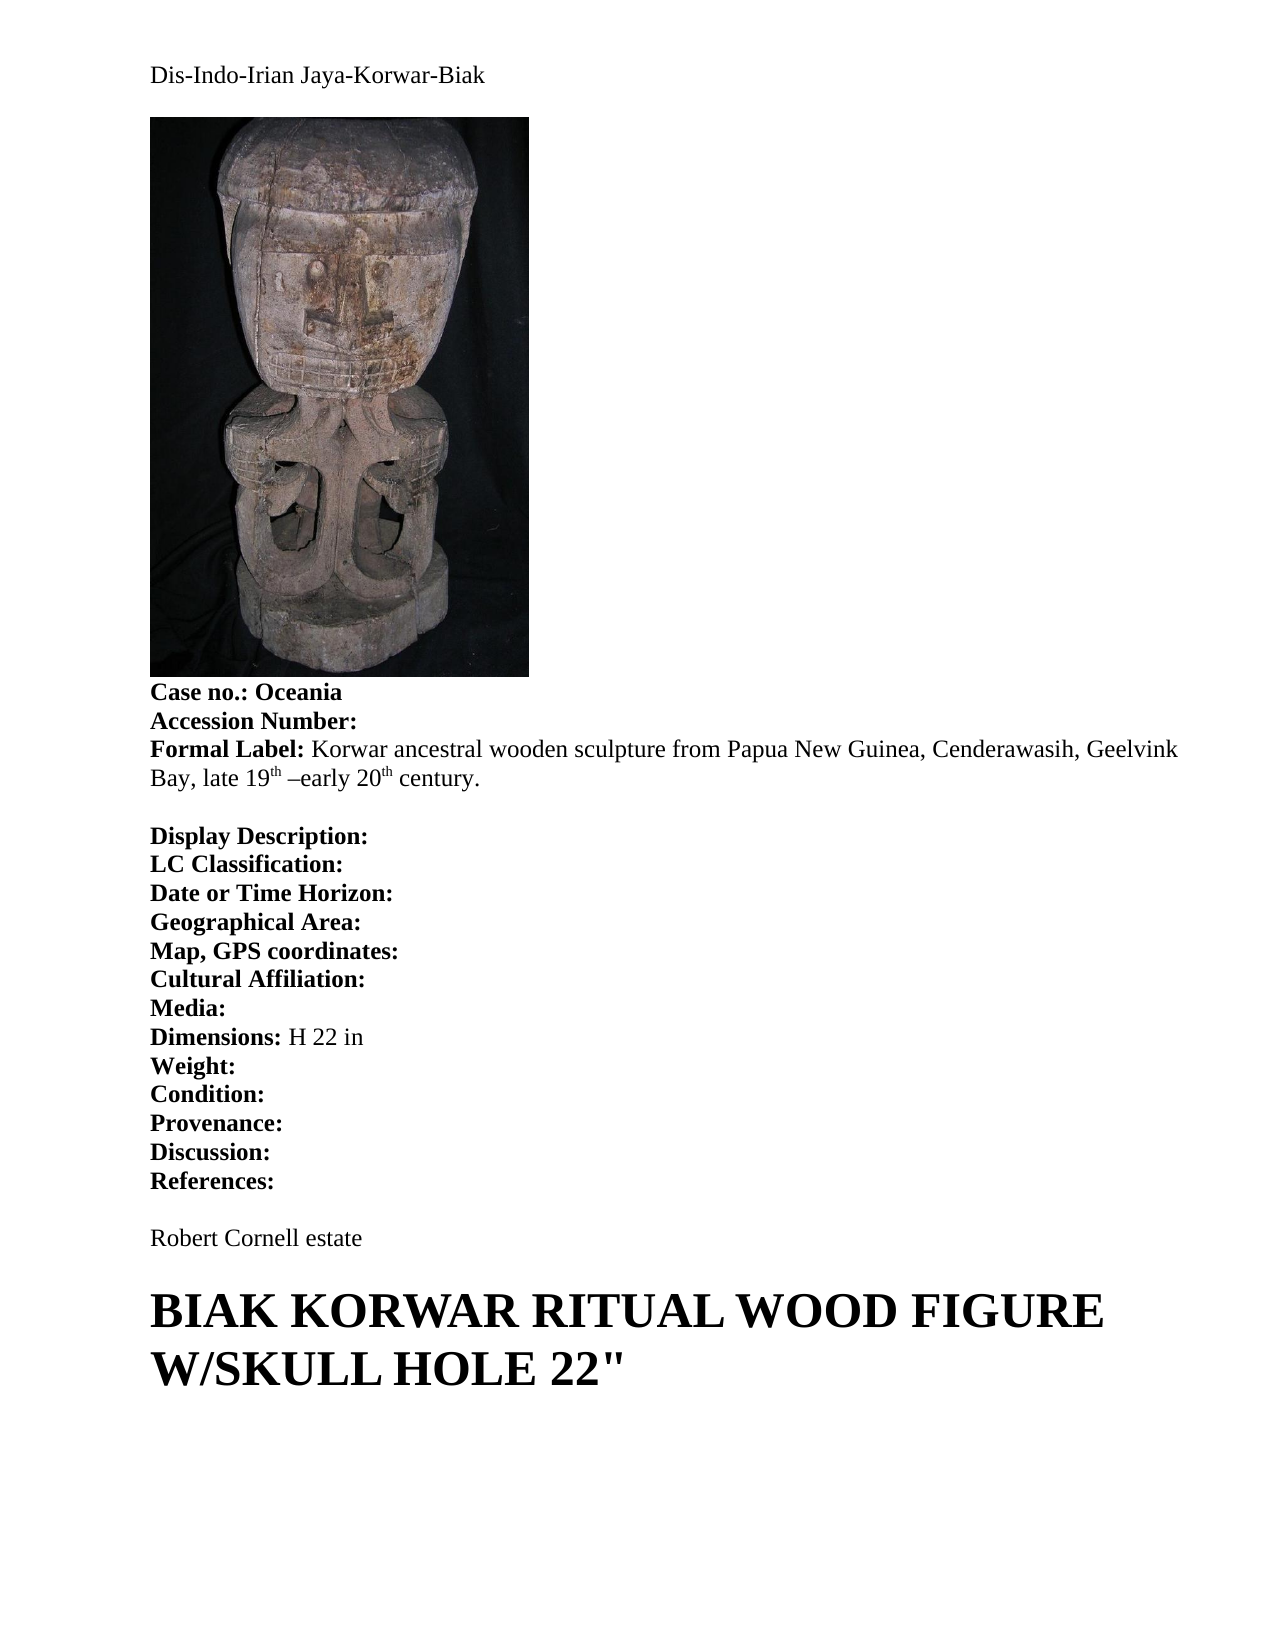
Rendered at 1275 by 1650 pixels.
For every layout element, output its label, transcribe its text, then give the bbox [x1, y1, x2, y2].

text Dis-Indo-Irian Jaya-Korwar-Biak [150, 60, 1215, 89]
text Media: [150, 993, 1215, 1022]
text Provenance: [150, 1108, 1215, 1137]
text Geographical Area: [150, 907, 1215, 936]
text Display Description: [150, 821, 1215, 849]
text Cultural Affiliation: [150, 964, 1215, 993]
text Weight: [150, 1051, 1215, 1079]
text Robert Cornell estate [150, 1223, 1215, 1252]
text Discussion: [150, 1137, 1215, 1166]
subtitle BIAK KORWAR RITUAL WOOD FIGURE W/SKULL HOLE 22" [150, 1281, 1215, 1396]
text Condition: [150, 1079, 1215, 1108]
text LC Classification: [150, 849, 1215, 878]
text References: [150, 1166, 1215, 1194]
text Accession Number: [150, 706, 1215, 734]
text Formal Label: Korwar ancestral wooden sculpture from Papua New Guinea, Cenderawasih, Geelvink Bay, late 19th –early 20th century. [150, 734, 1215, 792]
picture [150, 117, 529, 677]
text Date or Time Horizon: [150, 878, 1215, 907]
text Case no.: Oceania [150, 677, 1215, 706]
text Map, GPS coordinates: [150, 936, 1215, 964]
text Dimensions: H 22 in [150, 1022, 1215, 1051]
